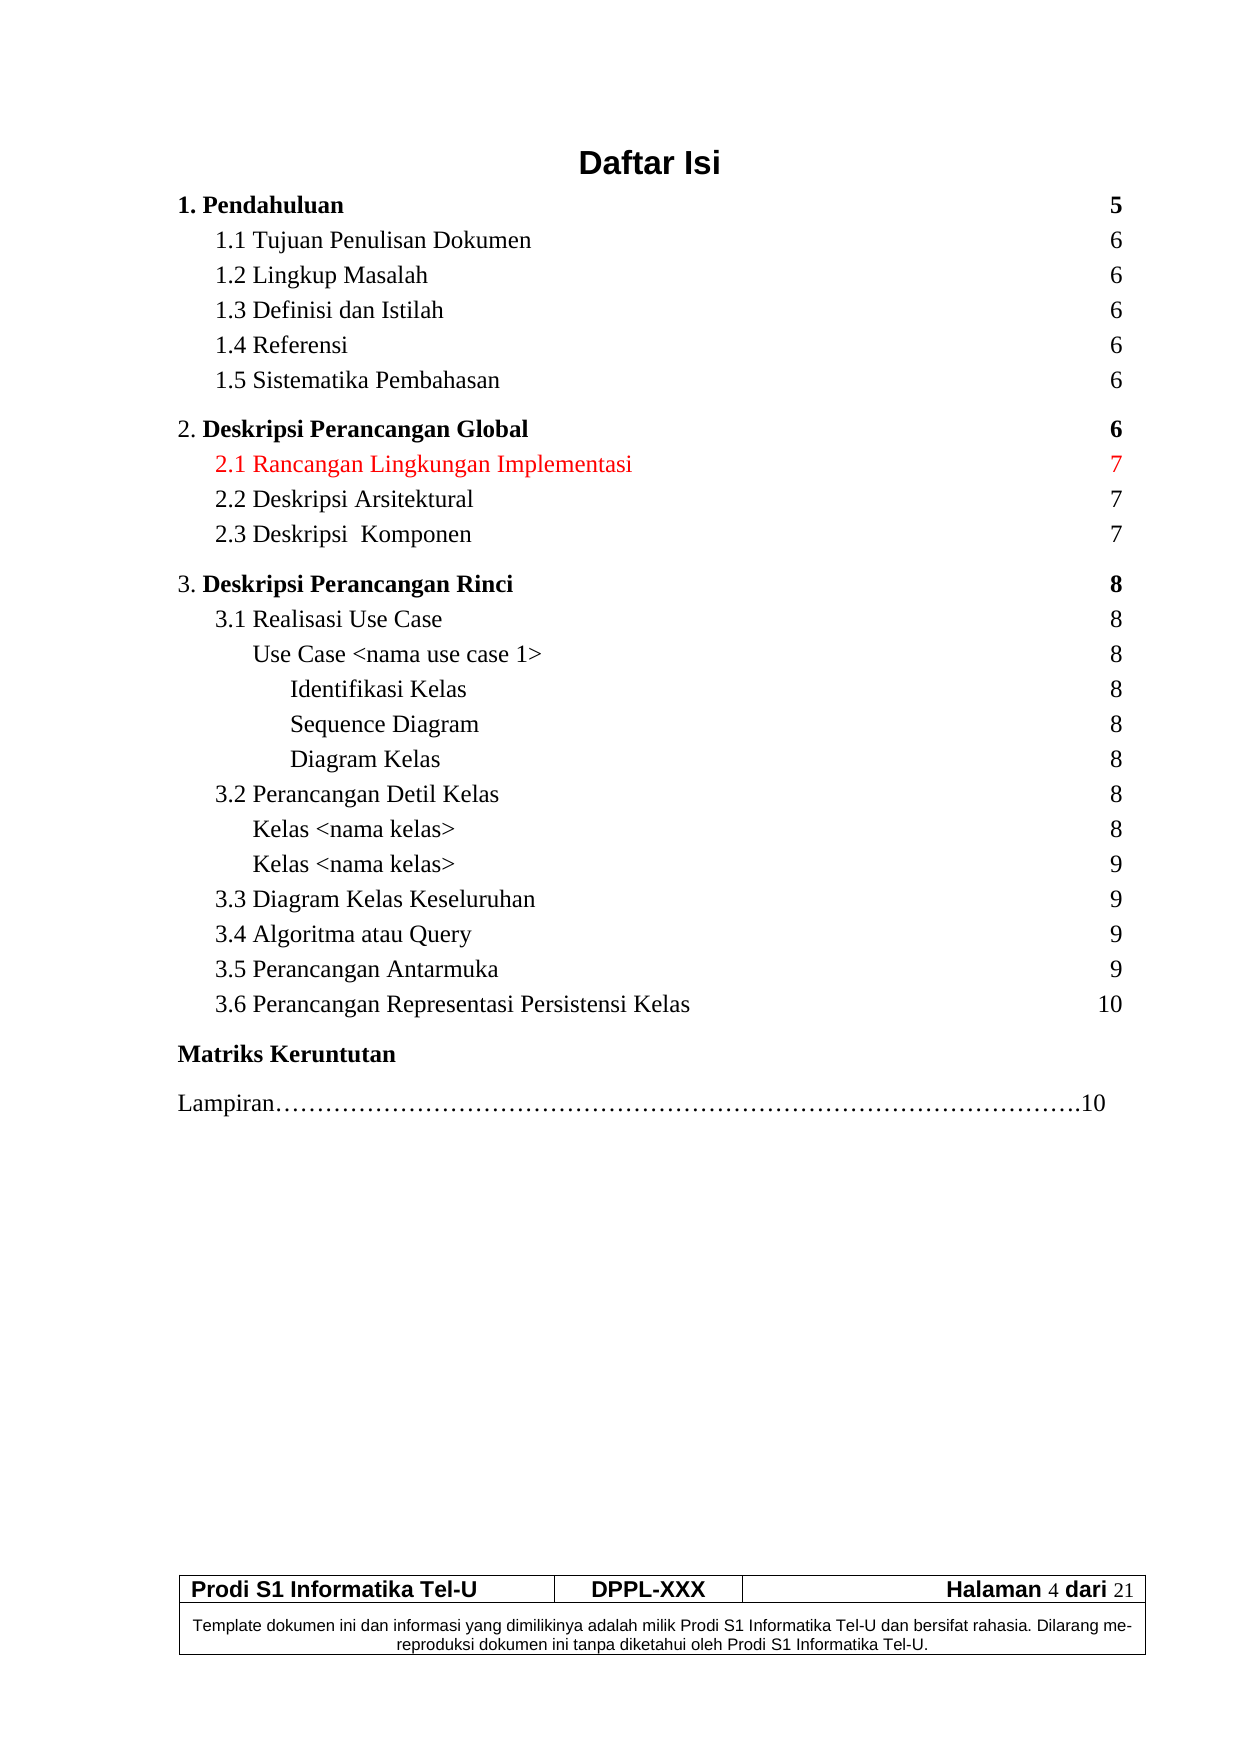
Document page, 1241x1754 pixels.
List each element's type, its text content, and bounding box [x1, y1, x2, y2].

title Daftar Isi [177, 143, 1122, 182]
